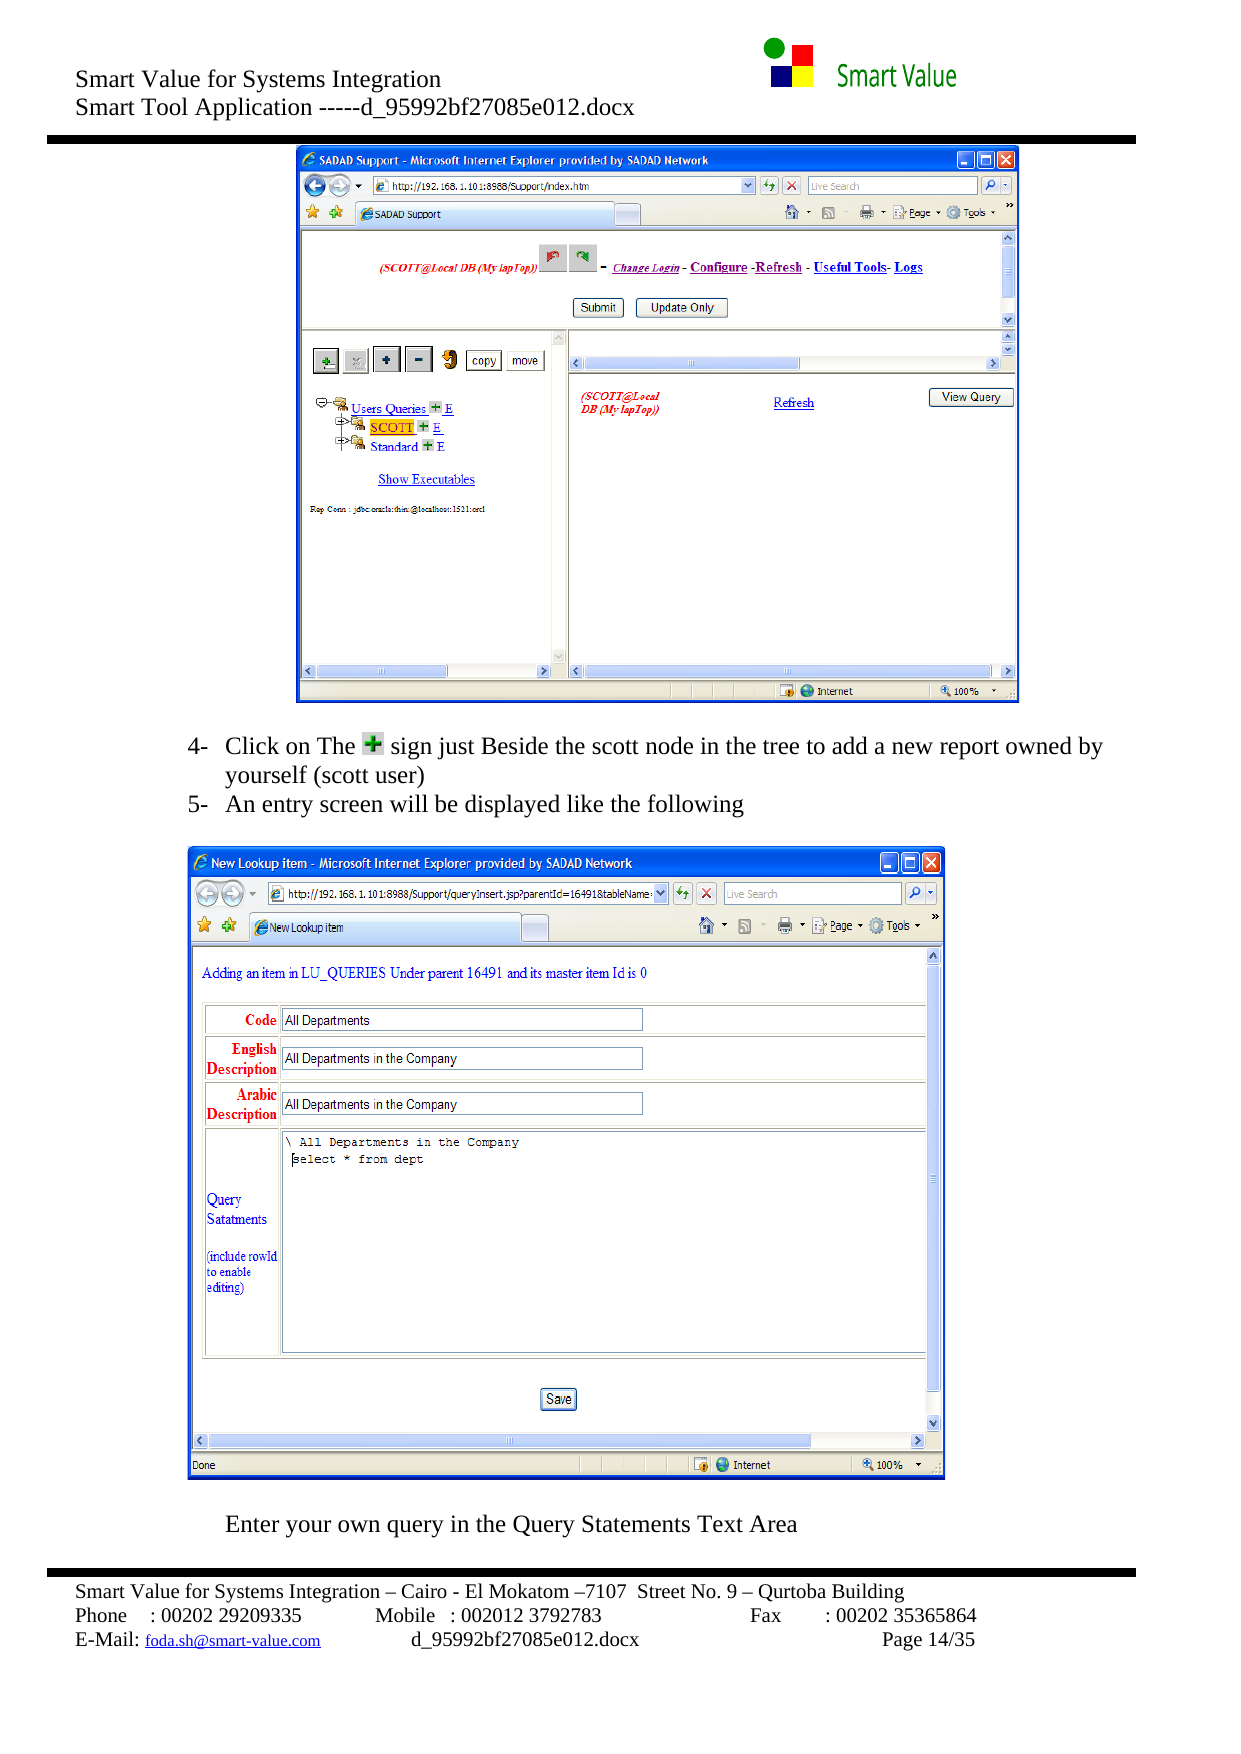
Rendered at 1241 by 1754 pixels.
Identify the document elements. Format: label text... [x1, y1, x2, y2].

picture [187, 846, 946, 1480]
list An entry screen will be displayed like the following [187, 789, 1165, 818]
picture [361, 732, 385, 755]
list Click on The sign just Beside the scott node in the tree to add a new report owned by yourself (scott user) [187, 731, 1165, 789]
picture [296, 145, 1020, 703]
text Enter your own query in the Query Statements Text Area [75, 1509, 1165, 1537]
